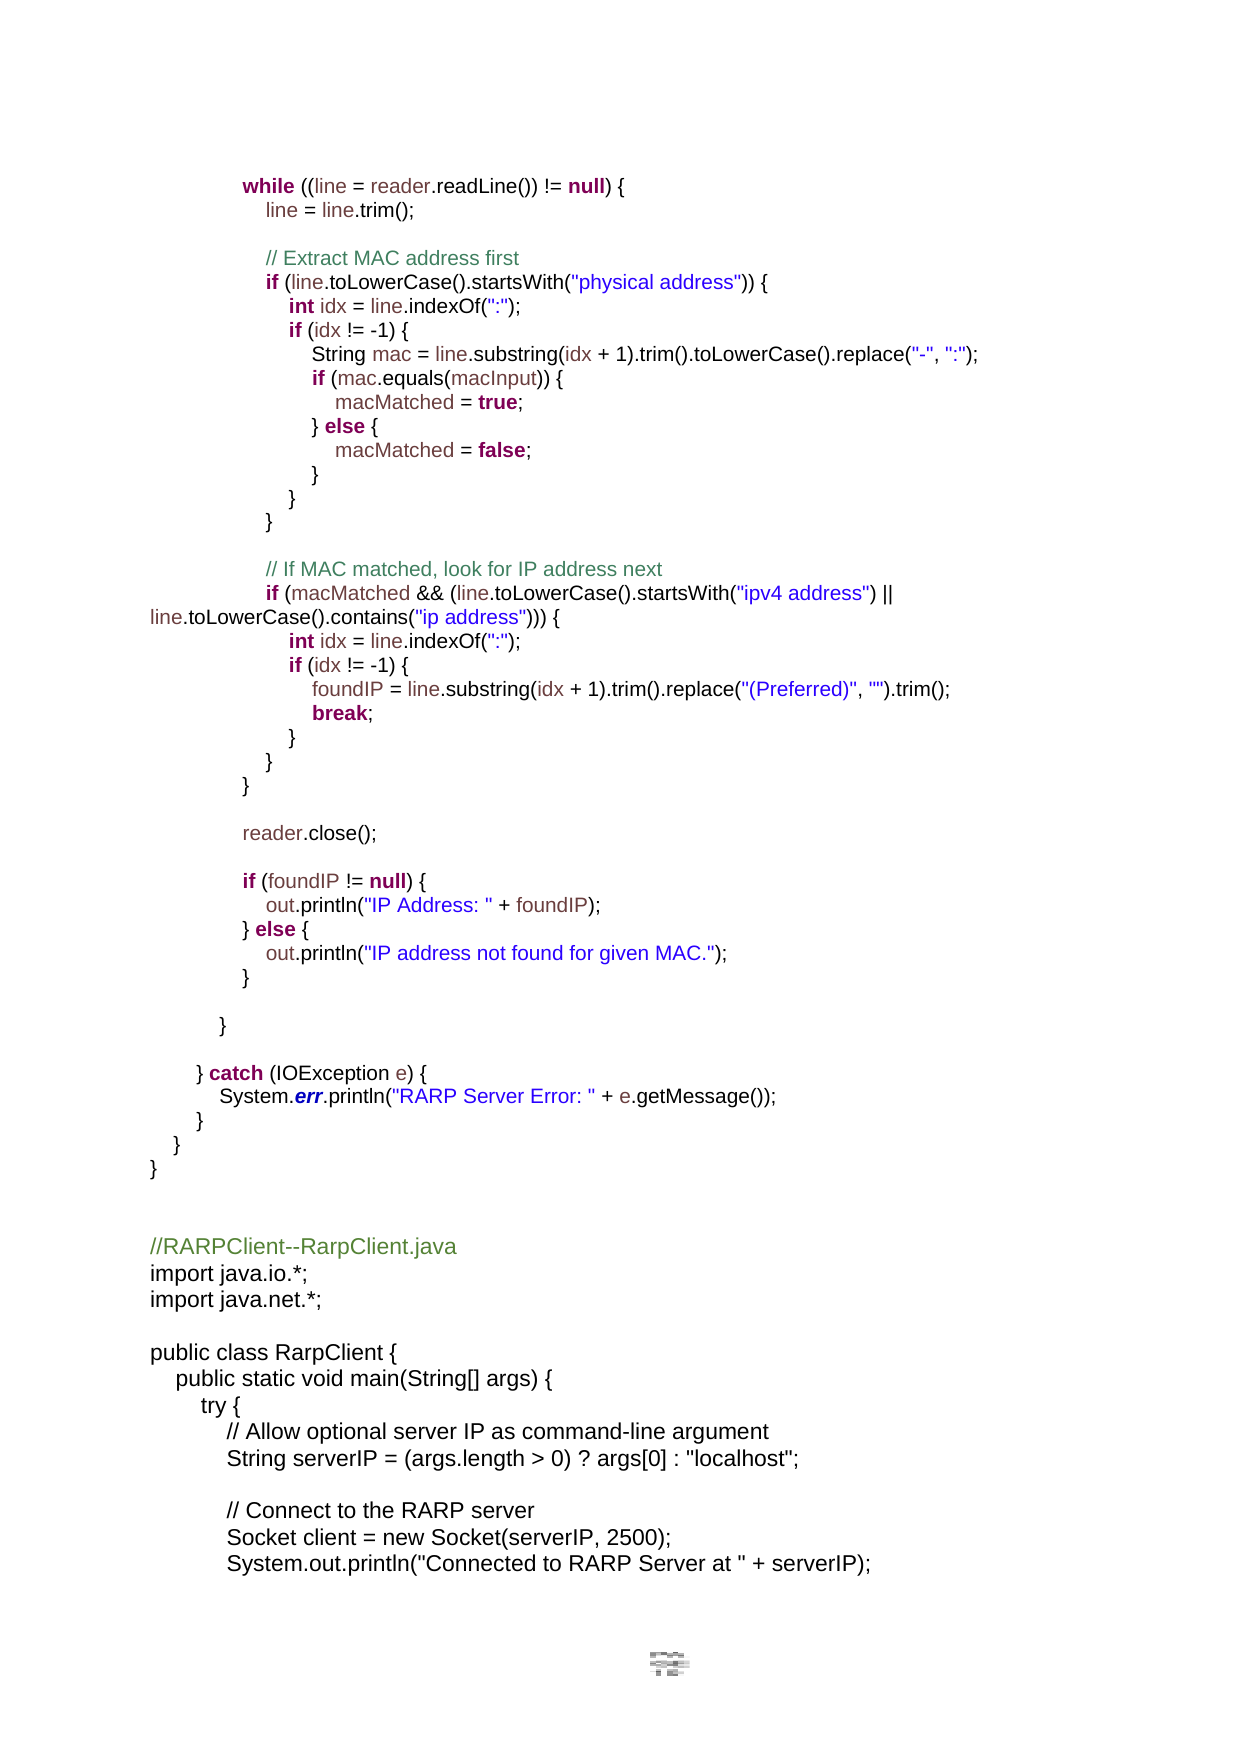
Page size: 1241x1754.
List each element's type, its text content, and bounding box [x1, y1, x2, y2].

text } else { [150, 917, 1090, 941]
text out.println("IP Address: " + foundIP); [150, 893, 1090, 917]
text } [150, 485, 1090, 509]
text if (macMatched && (line.toLowerCase().startsWith("ipv4 address") || line.toLowerCase().contains("ip address"))) { [150, 581, 1090, 629]
text import java.io.*; [150, 1260, 1090, 1286]
text import java.net.*; [150, 1286, 1090, 1313]
text } [150, 461, 1090, 485]
picture [645, 1641, 690, 1676]
text reader.close(); [150, 821, 1090, 845]
text // Extract MAC address first [150, 246, 1090, 270]
text // Allow optional server IP as command-line argument [150, 1418, 1090, 1444]
text out.println("IP address not found for given MAC."); [150, 941, 1090, 964]
text int idx = line.indexOf(":"); [150, 294, 1090, 318]
text try { [150, 1392, 1090, 1418]
text // Connect to the RARP server [150, 1497, 1090, 1523]
text //RARPClient--RarpClient.java [150, 1233, 1090, 1259]
text // If MAC matched, look for IP address next [150, 557, 1090, 581]
text while ((line = reader.readLine()) != null) { [150, 174, 1090, 198]
text } [150, 1156, 1090, 1180]
text int idx = line.indexOf(":"); [150, 629, 1090, 653]
text } [150, 773, 1090, 797]
text macMatched = true; [150, 389, 1090, 413]
text break; [150, 701, 1090, 725]
text } [150, 964, 1090, 988]
text } [150, 509, 1090, 533]
text String serverIP = (args.length > 0) ? args[0] : "localhost"; [150, 1444, 1090, 1471]
text if (foundIP != null) { [150, 869, 1090, 893]
text Socket client = new Socket(serverIP, 2500); [150, 1523, 1090, 1550]
text } catch (IOException e) { [150, 1060, 1090, 1084]
text if (line.toLowerCase().startsWith("physical address")) { [150, 270, 1090, 294]
text macMatched = false; [150, 437, 1090, 461]
text } [150, 725, 1090, 749]
text String mac = line.substring(idx + 1).trim().toLowerCase().replace("-", ":"); [150, 342, 1090, 366]
text public static void main(String[] args) { [150, 1365, 1090, 1392]
text if (idx != -1) { [150, 318, 1090, 342]
text } [150, 1012, 1090, 1036]
text foundIP = line.substring(idx + 1).trim().replace("(Preferred)", "").trim(); [150, 677, 1090, 701]
text } [150, 1108, 1090, 1132]
text } [150, 749, 1090, 773]
text if (mac.equals(macInput)) { [150, 366, 1090, 389]
text System.err.println("RARP Server Error: " + e.getMessage()); [150, 1084, 1090, 1108]
text if (idx != -1) { [150, 653, 1090, 677]
text } [150, 1132, 1090, 1156]
text line = line.trim(); [150, 198, 1090, 222]
text public class RarpClient { [150, 1339, 1090, 1365]
text System.out.println("Connected to RARP Server at " + serverIP); [150, 1550, 1090, 1576]
text } else { [150, 413, 1090, 437]
